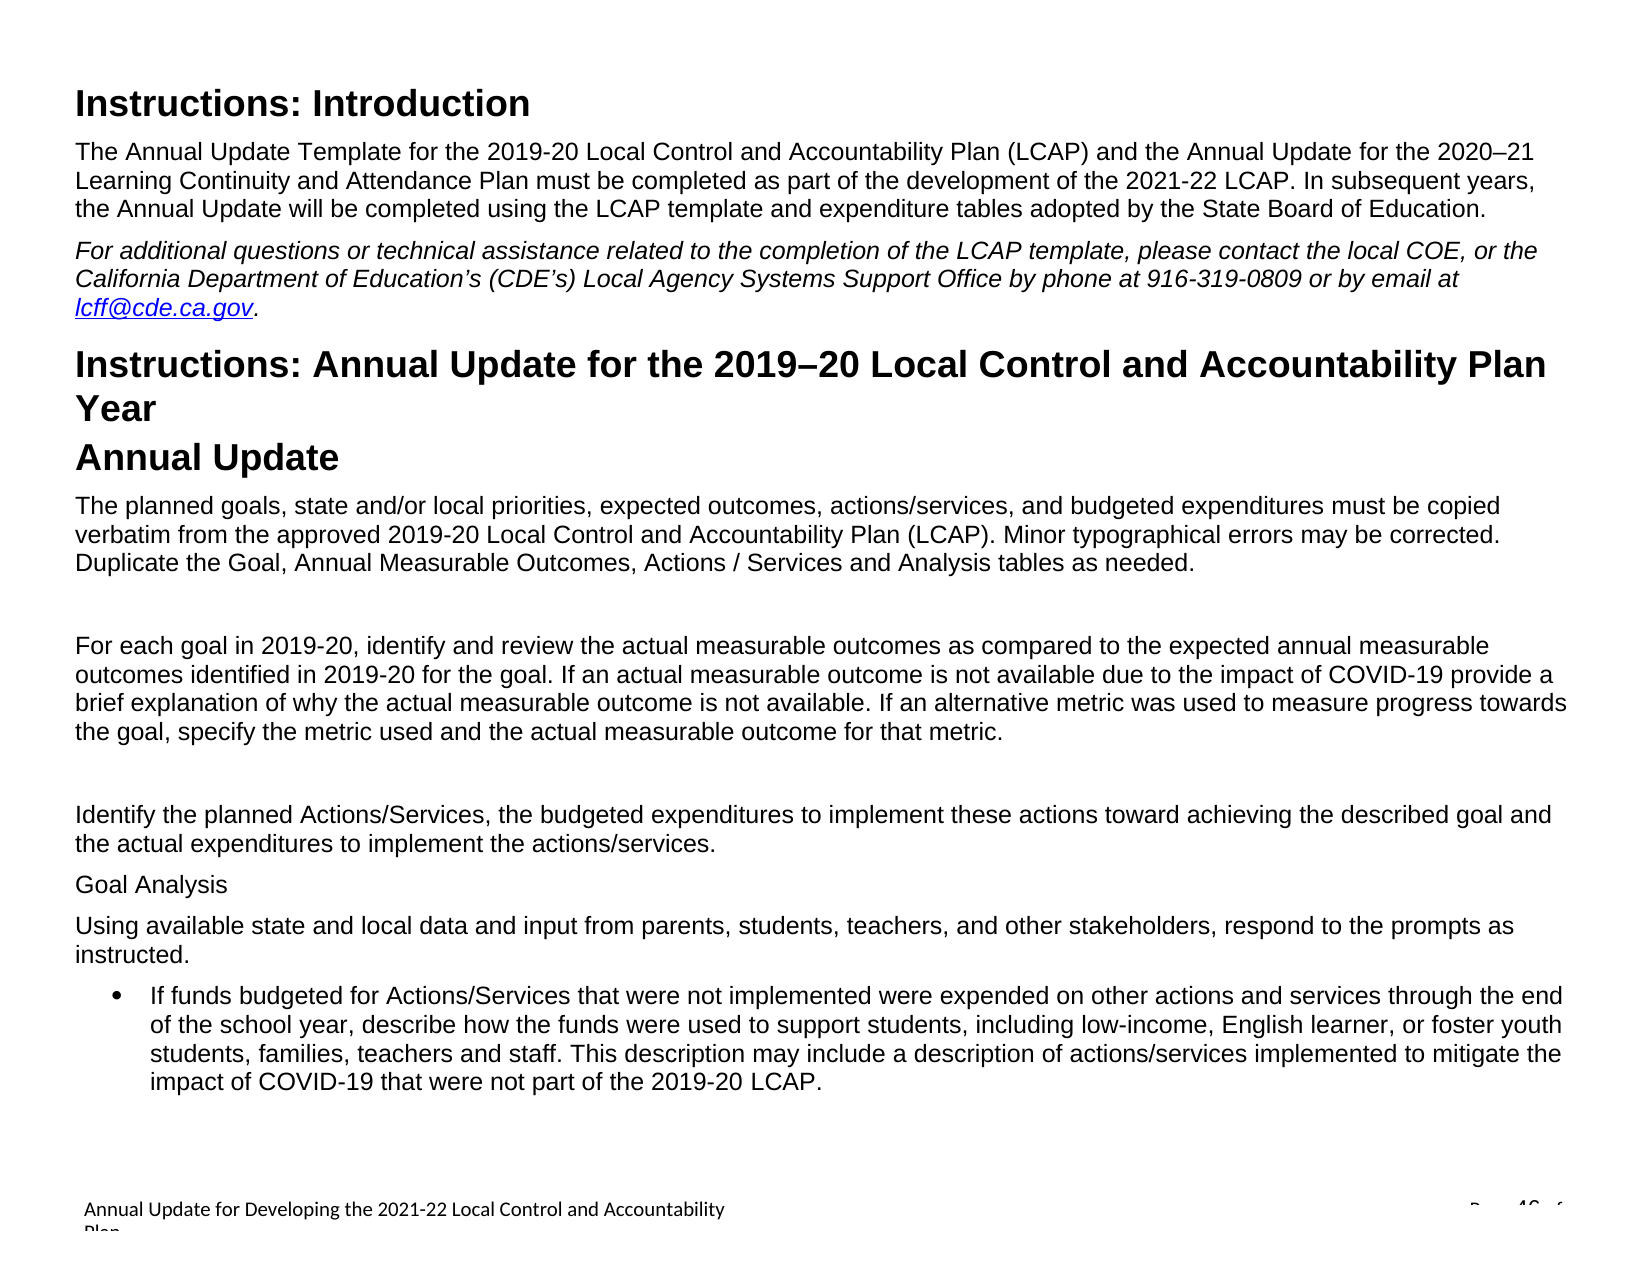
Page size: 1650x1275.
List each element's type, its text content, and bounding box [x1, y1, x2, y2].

text Identify the planned Actions/Services, the budgeted expenditures to implement these actions toward achieving the described goal and the actual expenditures to implement the actions/services. [75, 800, 1556, 857]
text The planned goals, state and/or local priorities, expected outcomes, actions/services, and budgeted expenditures must be copied verbatim from the approved 2019-20 Local Control and Accountability Plan (LCAP). Minor typographical errors may be corrected. Duplicate the Goal, Annual Measurable Outcomes, Actions / Services and Analysis tables as needed. [75, 491, 1502, 577]
list If funds budgeted for Actions/Services that were not implemented were expended on other actions and services through the end of the school year, describe how the funds were used to support students, including low-income, English learner, or foster youth students, families, teachers and staff. This description may include a description of actions/services implemented to mitigate the impact of COVID-19 that were not part of the 2019-20 LCAP. [112, 981, 1565, 1096]
text The Annual Update Template for the 2019-20 Local Control and Accountability Plan (LCAP) and the Annual Update for the 2020–21 Learning Continuity and Attendance Plan must be completed as part of the development of the 2021-22 LCAP. In subsequent years, the Annual Update will be completed using the LCAP template and expenditure tables adopted by the State Board of Education. [75, 137, 1537, 223]
subtitle Instructions: Introduction [75, 81, 1587, 124]
subtitle Instructions: Annual Update for the 2019–20 Local Control and Accountability Plan Year [75, 343, 1550, 429]
text For additional questions or technical assistance related to the completion of the LCAP template, please contact the local COE, or the California Department of Education’s (CDE’s) Local Agency Systems Support Office by phone at 916-319-0809 or by email at lcff@cde.ca.gov. [75, 236, 1542, 322]
text Using available state and local data and input from parents, students, teachers, and other stakeholders, respond to the prompts as instructed. [75, 911, 1518, 968]
text Goal Analysis [75, 870, 1587, 898]
text Annual Update [75, 435, 1587, 478]
text For each goal in 2019-20, identify and review the actual measurable outcomes as compared to the expected annual measurable outcomes identified in 2019-20 for the goal. If an actual measurable outcome is not available due to the impact of COVID-19 provide a brief explanation of why the actual measurable outcome is not available. If an alternative metric was used to measure progress towards the goal, specify the metric used and the actual measurable outcome for that metric. [75, 631, 1571, 746]
